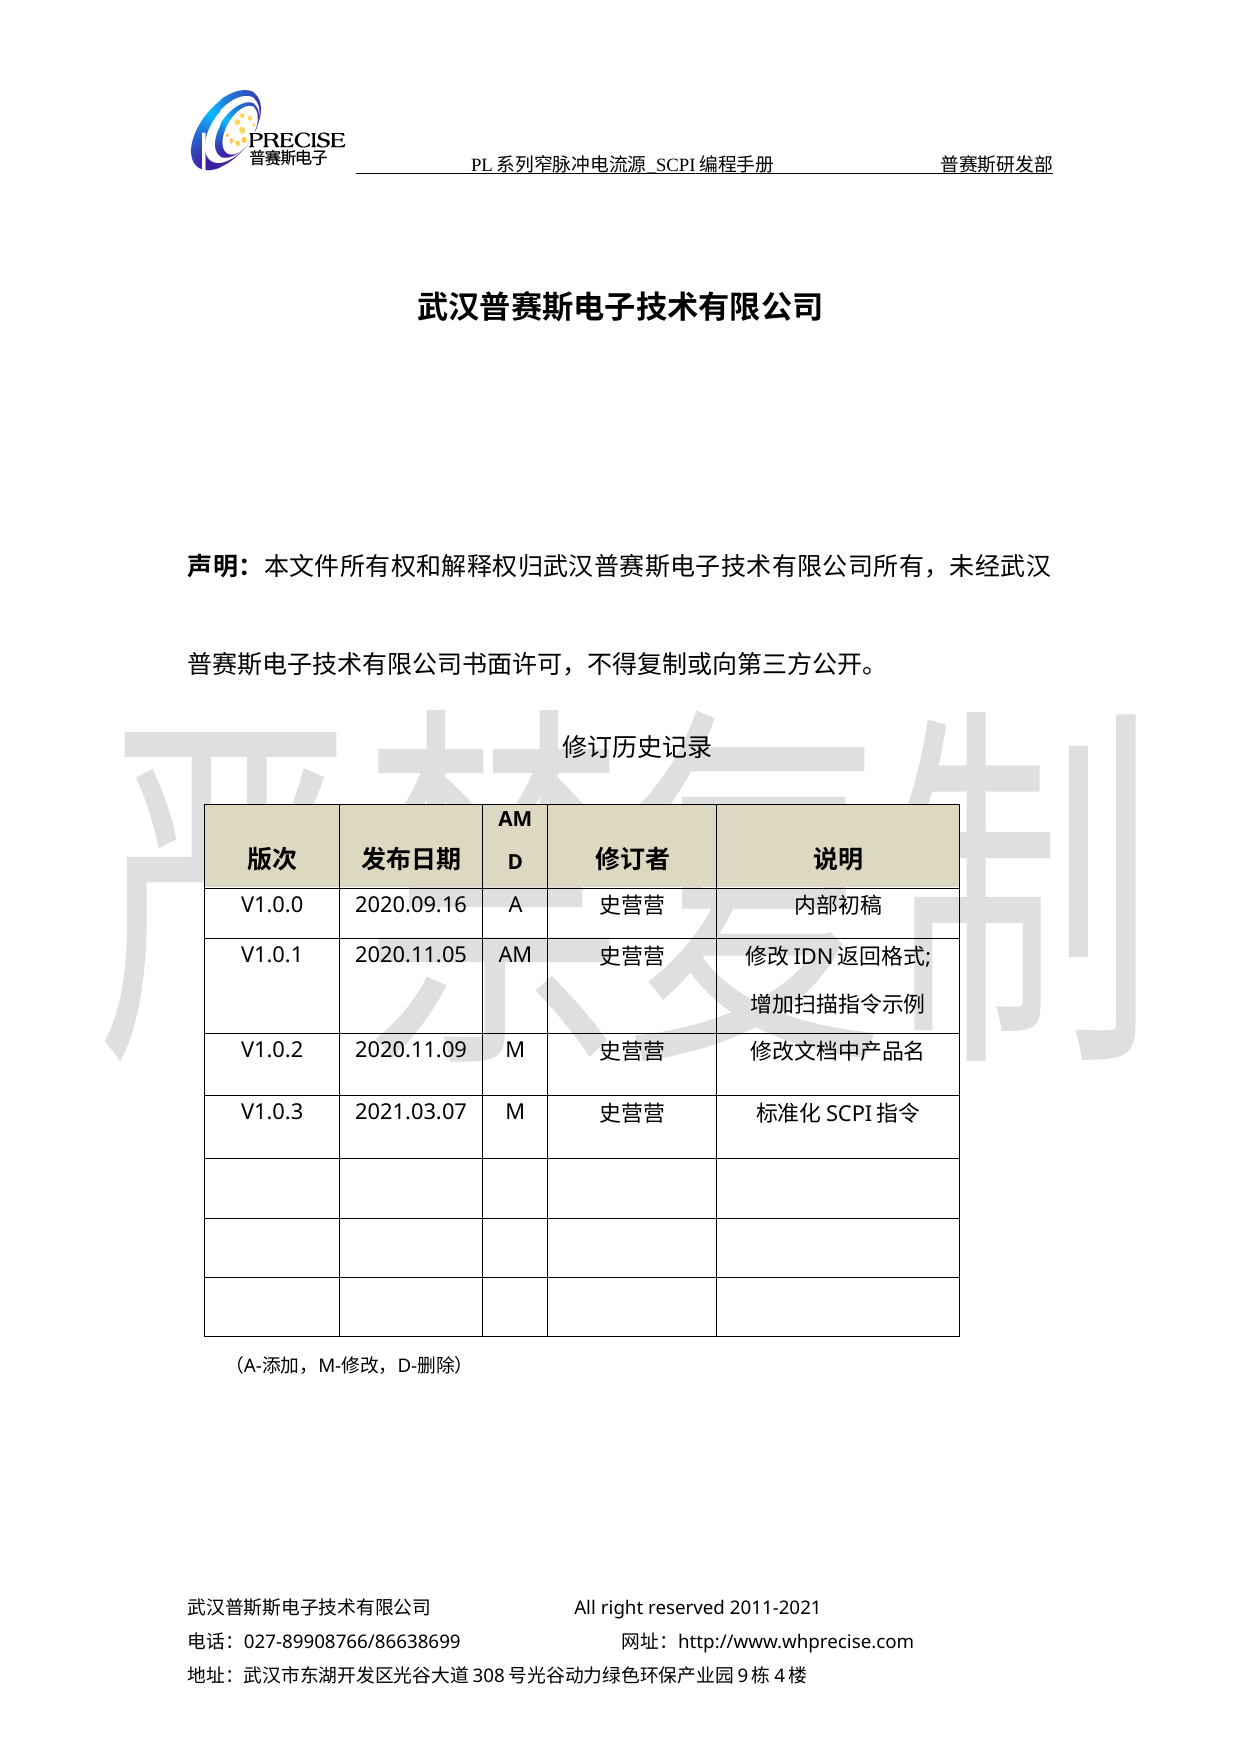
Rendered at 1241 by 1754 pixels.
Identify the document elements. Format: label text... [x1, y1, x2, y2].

table_cell V1.0.3 [205, 1096, 339, 1158]
table_cell [483, 1278, 547, 1336]
table_header 说明 [717, 805, 959, 887]
table_cell 2020.11.09 [340, 1034, 482, 1095]
table_header 发布日期 [340, 805, 482, 887]
table_cell 史营营 [548, 939, 716, 1033]
table_header AMD [483, 805, 547, 887]
table_cell [717, 1219, 959, 1277]
table_cell 修改IDN返回格式; 增加扫描指令示例 [717, 939, 959, 1033]
table_cell AM [483, 939, 547, 1033]
table_cell M [483, 1096, 547, 1158]
table_cell 史营营 [548, 889, 716, 938]
table_cell V1.0.0 [205, 889, 339, 938]
table_cell [340, 1219, 482, 1277]
table_cell 标准化SCPI指令 [717, 1096, 959, 1158]
table_cell 史营营 [548, 1034, 716, 1095]
table_cell [205, 1159, 339, 1218]
table_cell [717, 1278, 959, 1336]
table_cell 修改文档中产品名 [717, 1034, 959, 1095]
table_cell [717, 1159, 959, 1218]
table_cell V1.0.1 [205, 939, 339, 1033]
table_header 版次 [205, 805, 339, 887]
table_cell 2020.11.05 [340, 939, 482, 1033]
table_cell [548, 1278, 716, 1336]
table_cell 史营营 [548, 1096, 716, 1158]
table_cell A [483, 889, 547, 938]
table_cell [483, 1159, 547, 1218]
text 声明：本文件所有权和解释权归武汉普赛斯电子技术有限公司所有，未经武汉普赛斯电子技术有限公司书面许可，不得复制或向第三方公开。 [187, 532, 1053, 695]
text 修订历史记录 [187, 713, 1053, 778]
table_cell [205, 1278, 339, 1336]
table_cell [548, 1219, 716, 1277]
table_cell M [483, 1034, 547, 1095]
table_cell [548, 1159, 716, 1218]
table_cell [483, 1219, 547, 1277]
table_header 修订者 [548, 805, 716, 887]
table_cell 2020.09.16 [340, 889, 482, 938]
table_cell 2021.03.07 [340, 1096, 482, 1158]
picture [187, 88, 356, 172]
table_cell [340, 1159, 482, 1218]
table_cell V1.0.2 [205, 1034, 339, 1095]
table_cell 内部初稿 [717, 889, 959, 938]
text （A-添加，M-修改，D-删除） [187, 1348, 1053, 1381]
table_cell [340, 1278, 482, 1336]
text 武汉普赛斯电子技术有限公司 [187, 272, 1053, 337]
table_cell [205, 1219, 339, 1277]
